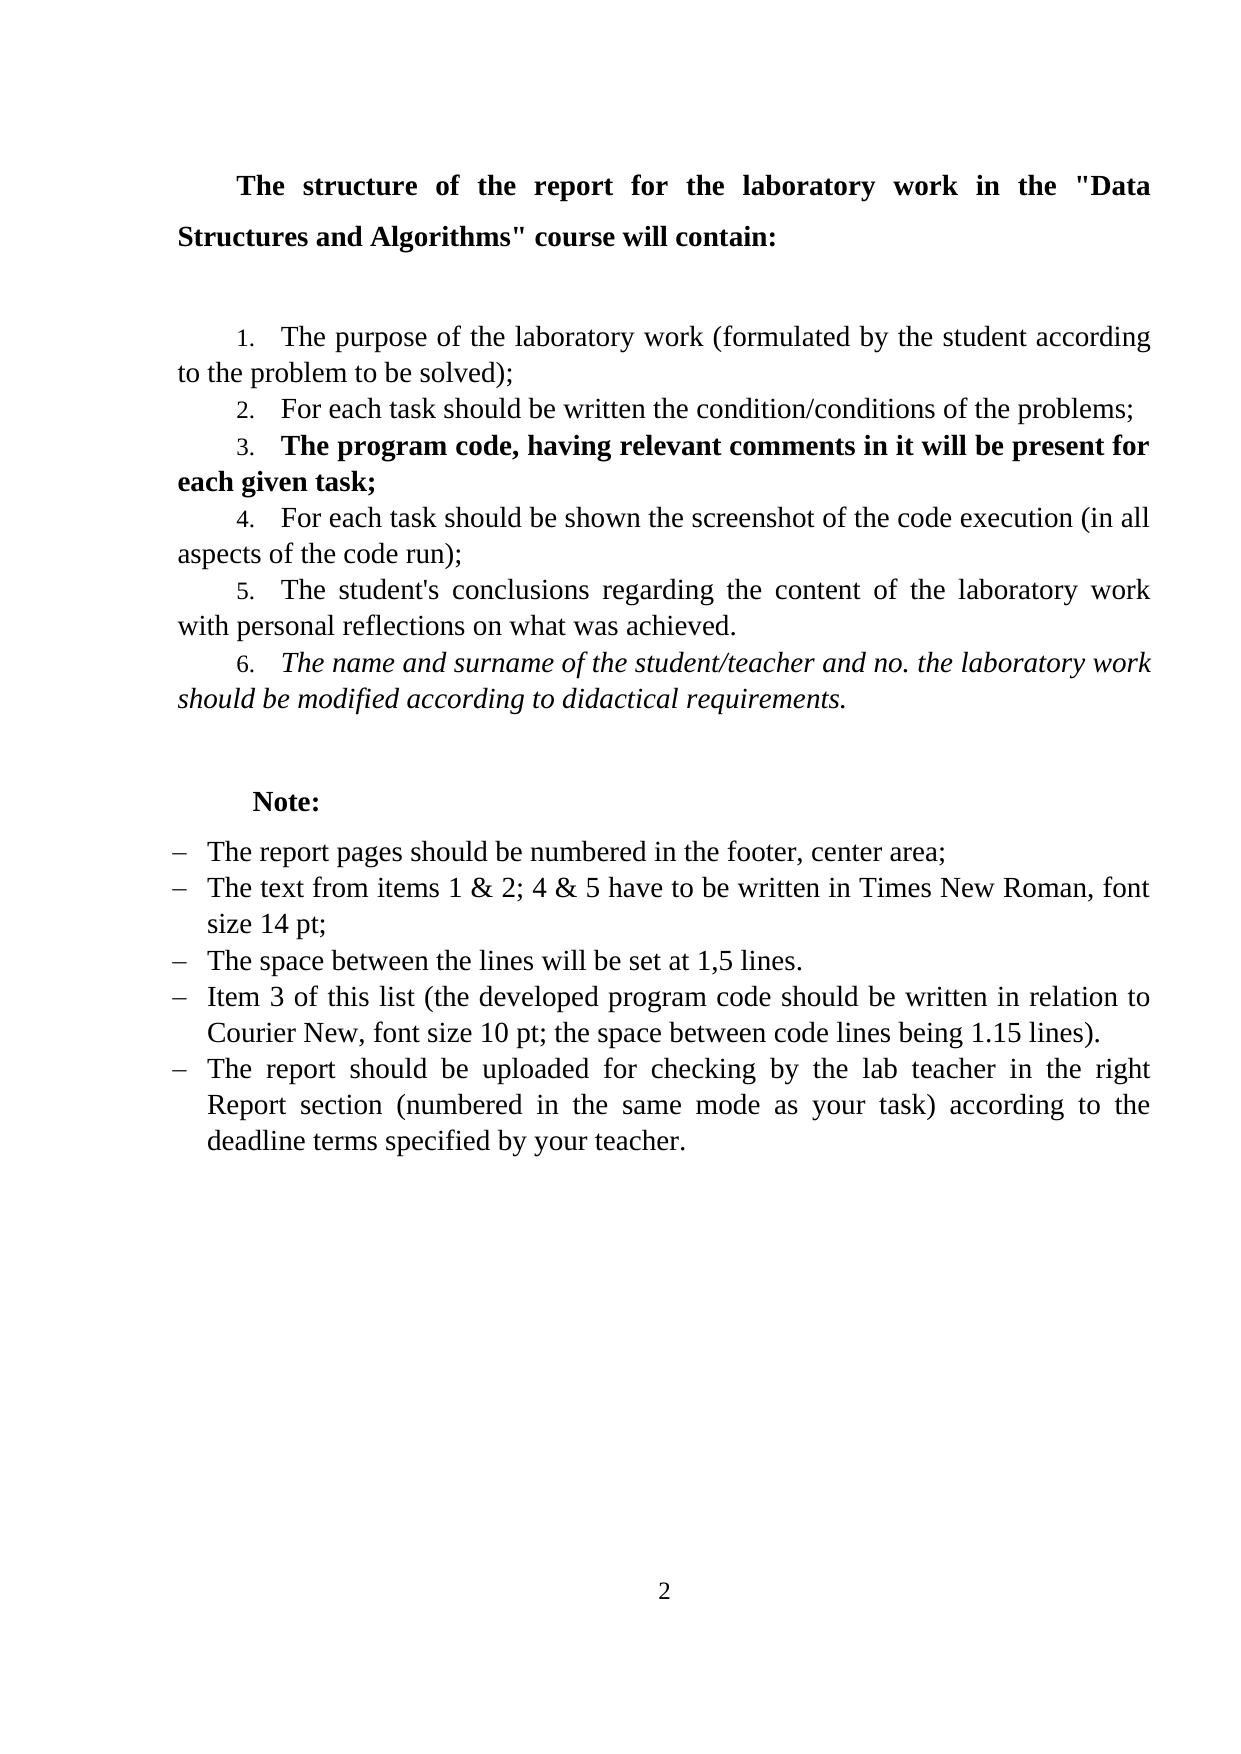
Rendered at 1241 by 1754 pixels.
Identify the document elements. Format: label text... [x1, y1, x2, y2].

list For each task should be shown the screenshot of the code execution (in all aspects of the code run); [177, 500, 1152, 570]
list The program code, having relevant comments in it will be present for each given task; [177, 428, 1152, 497]
list For each task should be written the condition/conditions of the problems; [177, 392, 1152, 425]
list Item 3 of this list (the developed program code should be written in relation to Courier New, font size 10 pt; the space between code lines being 1.15 lines). [169, 979, 1152, 1048]
text The structure of the report for the laboratory work in the "Data Structures and Algorithms" course will contain: [177, 168, 1152, 252]
list The report should be uploaded for checking by the lab teacher in the right Report section (numbered in the same mode as your task) according to the deadline terms specified by your teacher. [169, 1051, 1152, 1157]
list The student's conclusions regarding the content of the laboratory work with personal reflections on what was achieved. [177, 572, 1152, 642]
list The space between the lines will be set at 1,5 lines. [169, 943, 1152, 976]
text Note: [177, 784, 1152, 817]
list The report pages should be numbered in the footer, center area; [169, 834, 1152, 868]
list The text from items 1 & 2; 4 & 5 have to be written in Times New Roman, font size 14 pt; [169, 870, 1152, 940]
list The purpose of the laboratory work (formulated by the student according to the problem to be solved); [177, 319, 1152, 389]
list The name and surname of the student/teacher and no. the laboratory work should be modified according to didactical requirements. [177, 645, 1152, 714]
